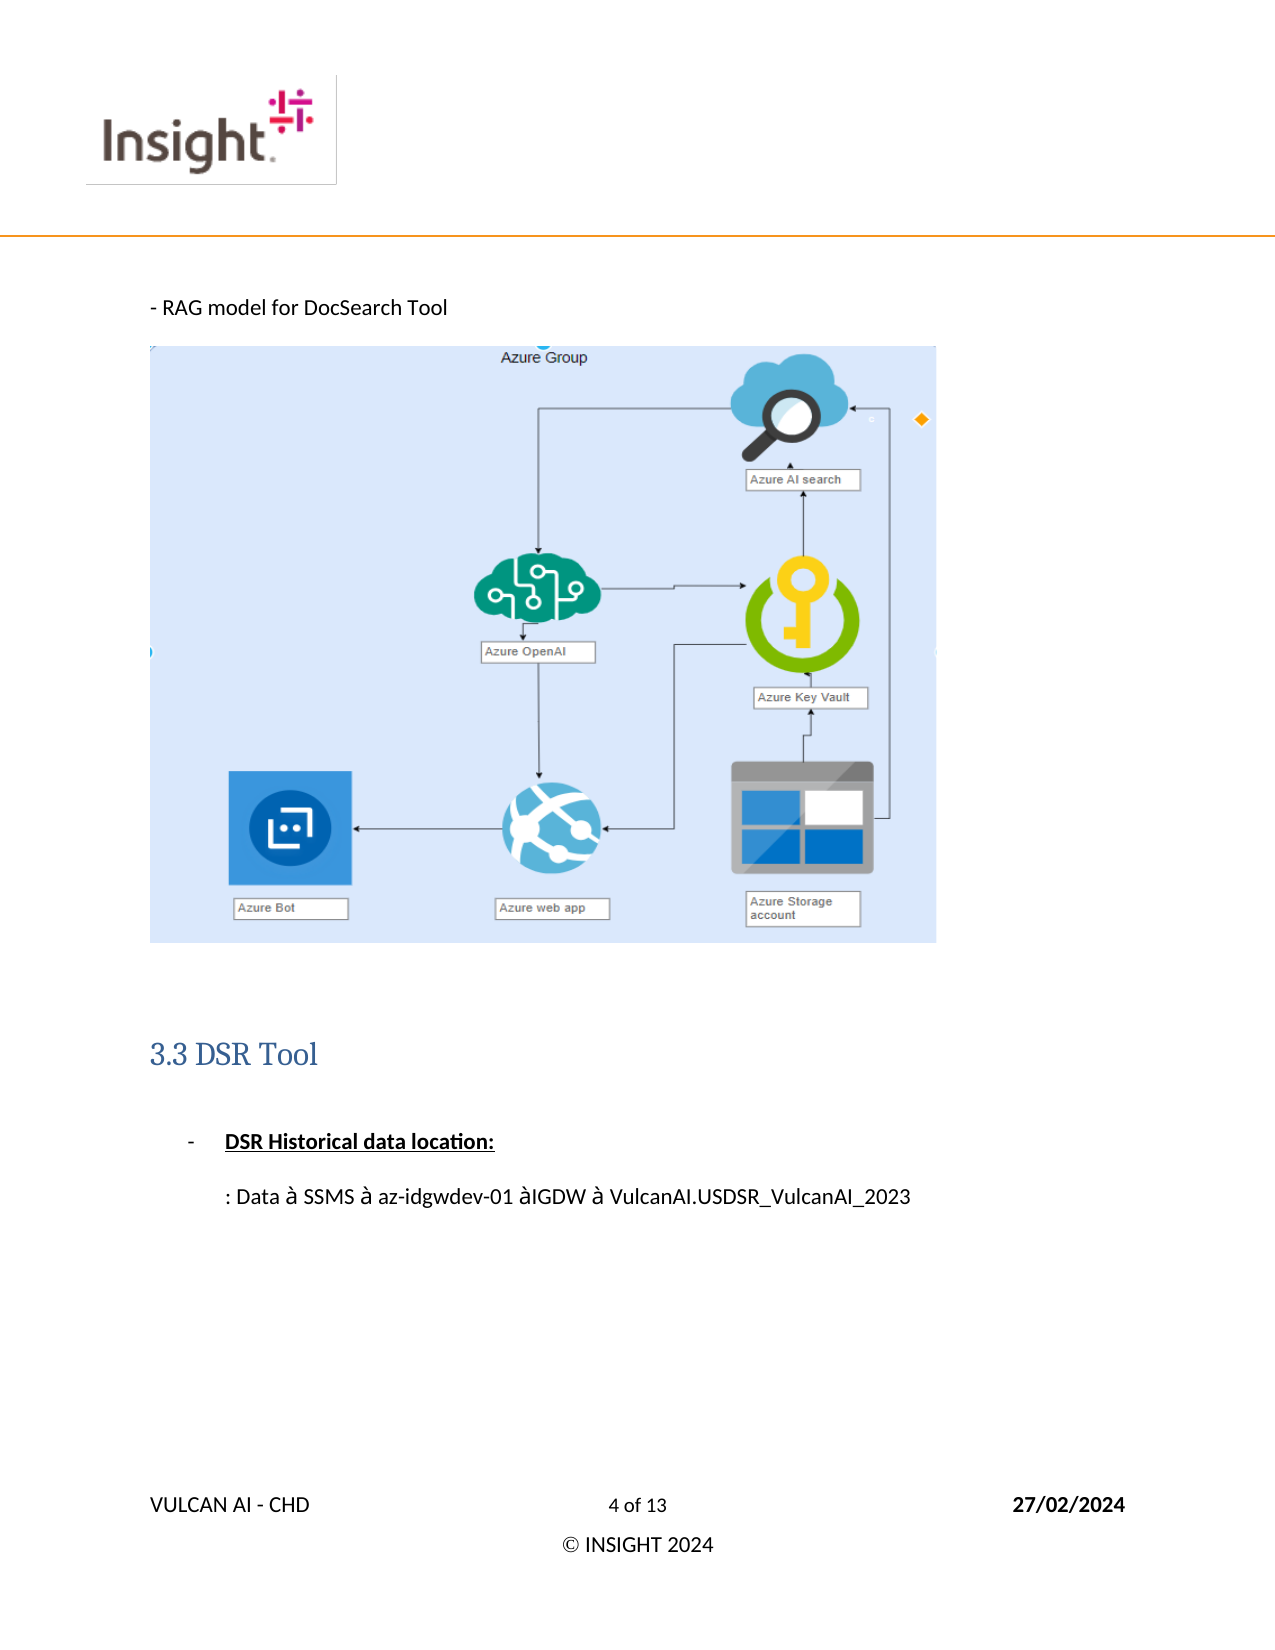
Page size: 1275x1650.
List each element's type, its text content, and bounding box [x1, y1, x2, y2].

picture [86, 75, 338, 186]
picture [150, 346, 937, 943]
text - DSR Historical data location: [187, 1127, 1125, 1155]
text - RAG model for DocSearch Tool [150, 293, 1125, 321]
text : Data à SSMS à az-idgwdev-01 àIGDW à VulcanAI.USDSR_VulcanAI_2023 [187, 1180, 1125, 1211]
subtitle 3.3 DSR Tool [150, 1036, 1125, 1074]
